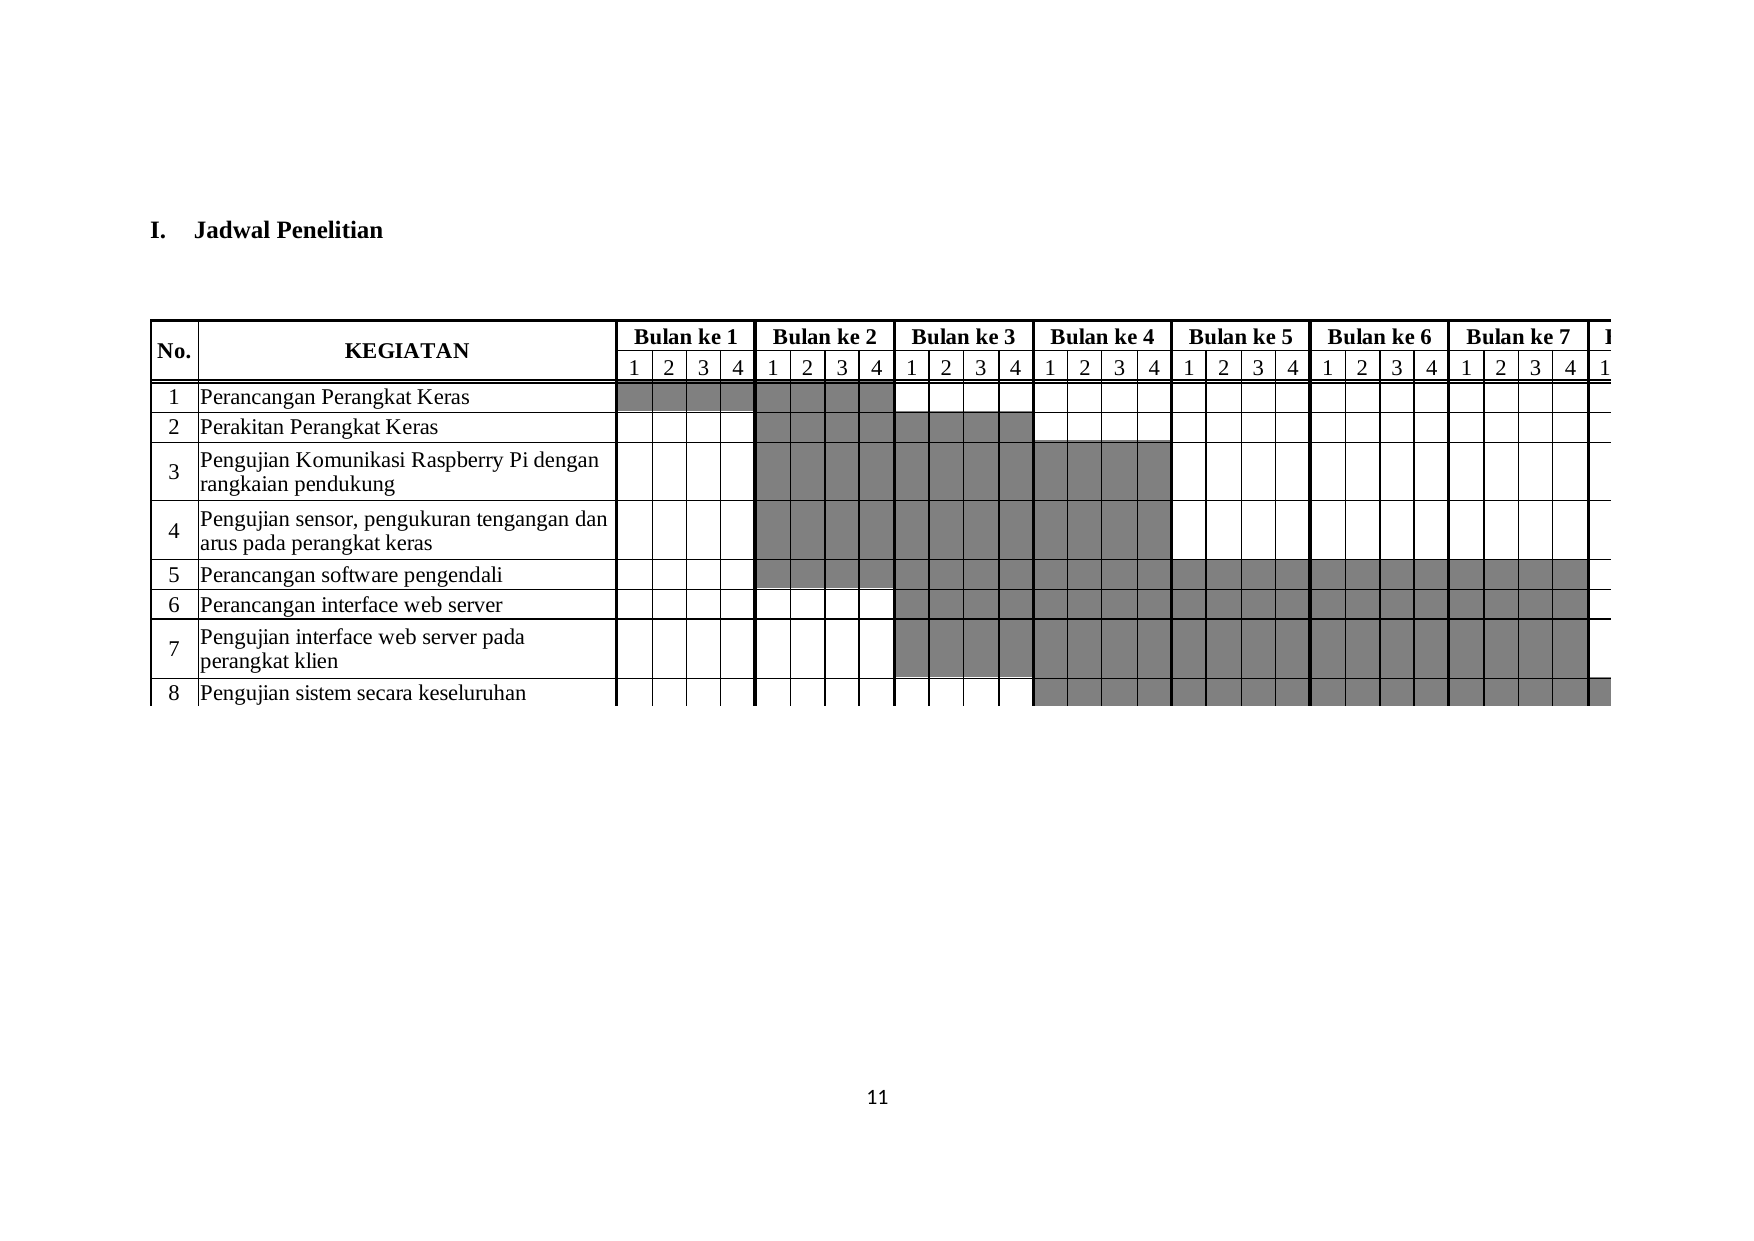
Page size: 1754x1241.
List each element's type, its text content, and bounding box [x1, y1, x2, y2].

list Jadwal Penelitian [150, 213, 1604, 246]
